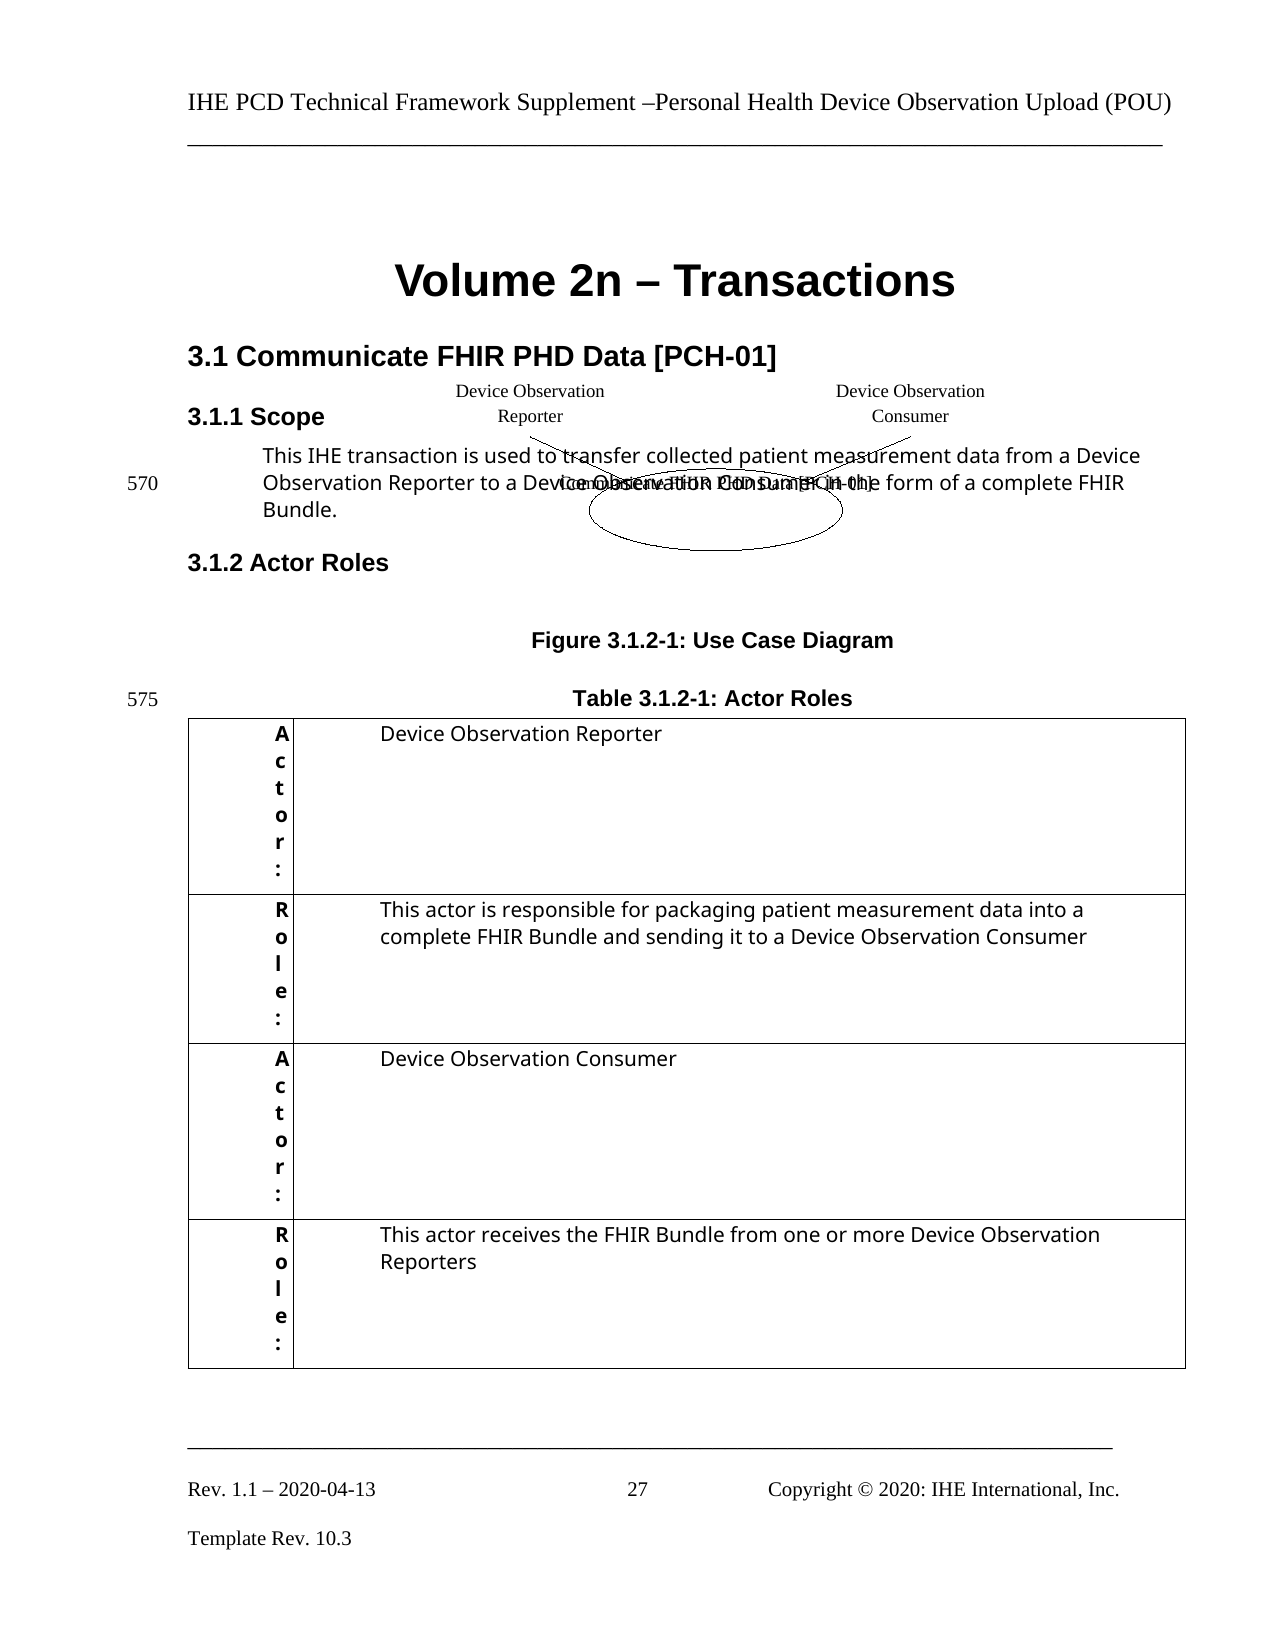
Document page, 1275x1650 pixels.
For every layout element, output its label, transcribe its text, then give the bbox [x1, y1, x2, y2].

table_cell Role: [189, 895, 293, 1043]
subtitle 3.1.1 Scope [187, 402, 1162, 431]
subtitle 3.1.2 Actor Roles [187, 548, 1162, 577]
table_cell Role: [189, 1220, 293, 1368]
table_cell This actor receives the FHIR Bundle from one or more Device Observation Reporters [294, 1220, 1185, 1368]
table_header Device Observation Reporter [294, 719, 1185, 894]
table_header Actor: [189, 719, 293, 894]
table_cell Device Observation Consumer [294, 1044, 1185, 1219]
title Volume 2n – Transactions [187, 253, 1162, 306]
table_cell This actor is responsible for packaging patient measurement data into a complete FHIR Bundle and sending it to a Device Observation Consumer [294, 895, 1185, 1043]
title Table 3.1.2-1: Actor Roles [262, 685, 1162, 712]
table_cell Actor: [189, 1044, 293, 1219]
text This IHE transaction is used to transfer collected patient measurement data from a Device Observation Reporter to a Device Observation Consumer in the form of a complete FHIR Bundle. [262, 442, 1162, 523]
title Figure 3.1.2-1: Use Case Diagram [262, 627, 1162, 654]
subtitle 3.1 Communicate FHIR PHD Data [PCH-01] [187, 339, 1162, 372]
